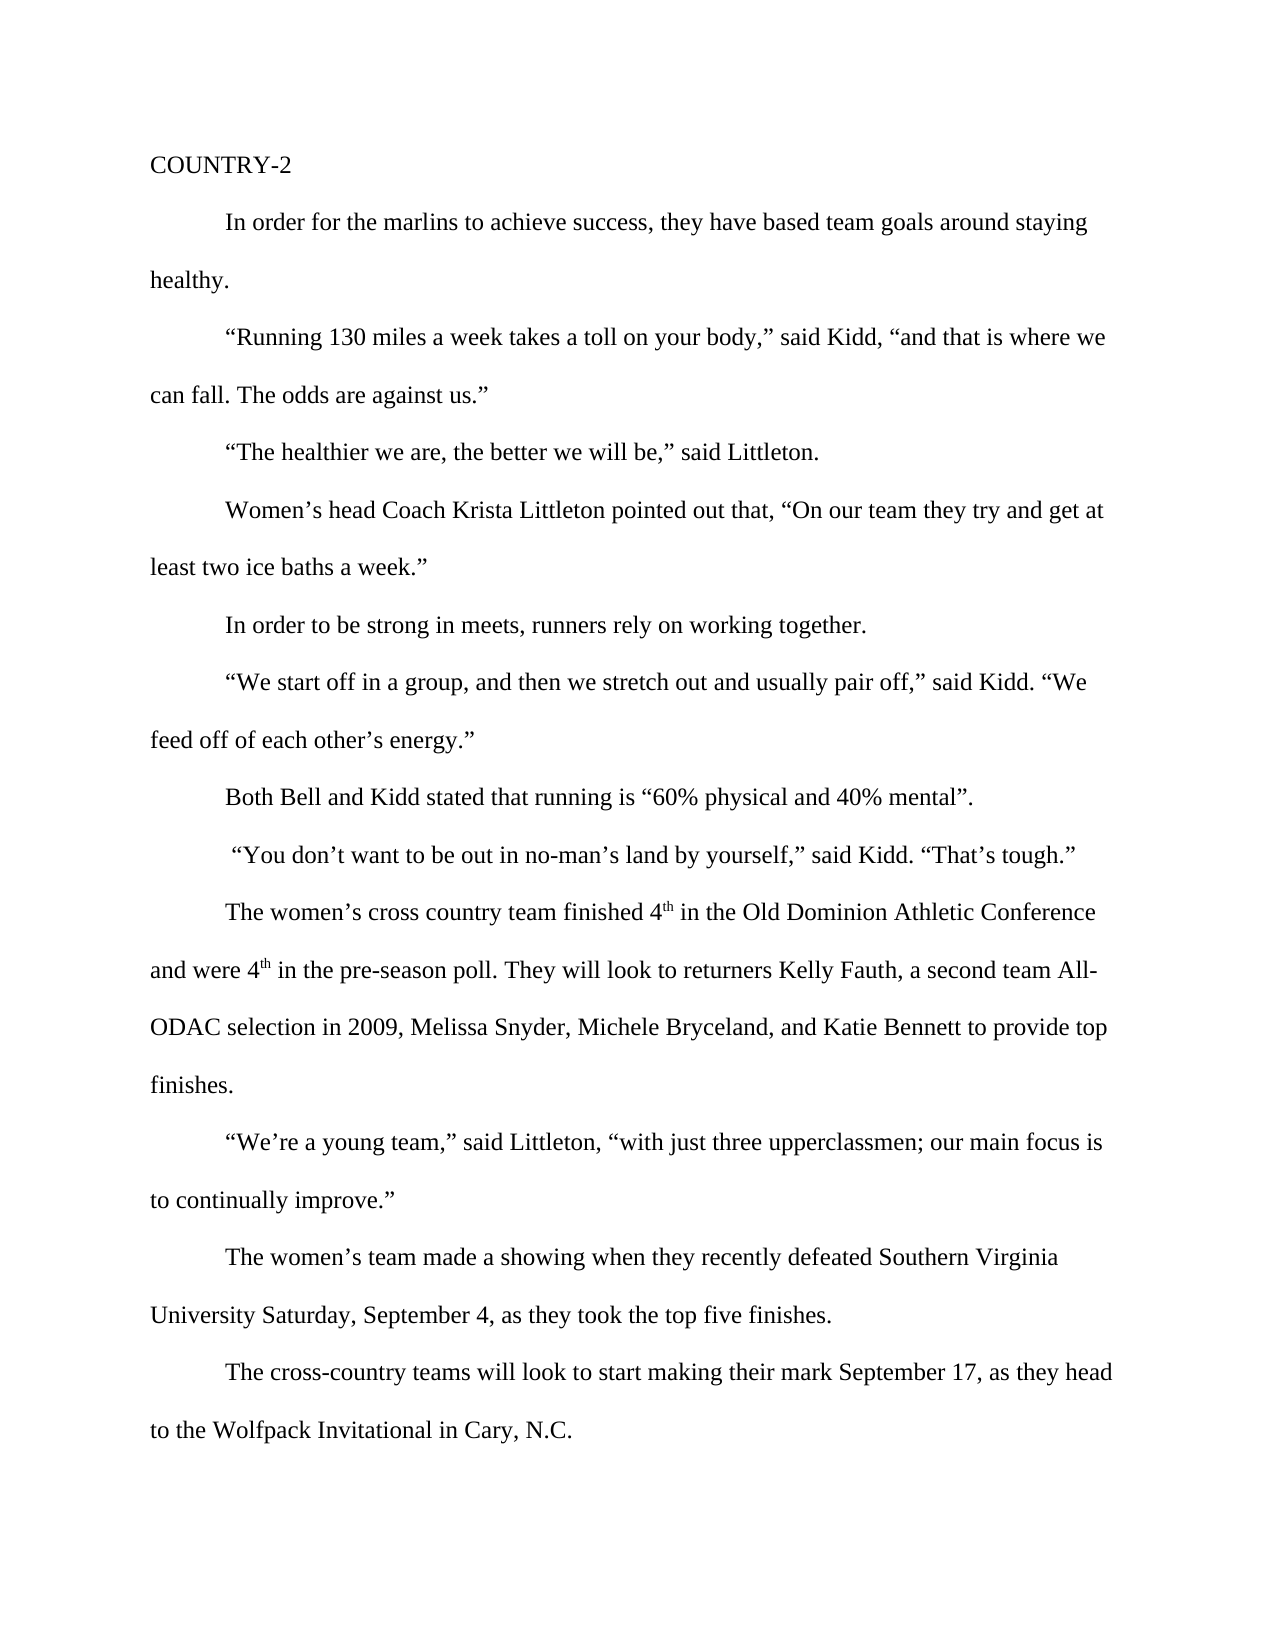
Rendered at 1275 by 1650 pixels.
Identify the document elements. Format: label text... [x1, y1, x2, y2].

text “Running 130 miles a week takes a toll on your body,” said Kidd, “and that is where we can fall. The odds are against us.” [150, 322, 1125, 409]
text “You don’t want to be out in no-man’s land by yourself,” said Kidd. “That’s tough.” [150, 840, 1125, 869]
text “We’re a young team,” said Littleton, “with just three upperclassmen; our main focus is to continually improve.” [150, 1127, 1125, 1214]
text The cross-country teams will look to start making their mark September 17, as they head to the Wolfpack Invitational in Cary, N.C. [150, 1357, 1125, 1444]
text The women’s cross country team finished 4th in the Old Dominion Athletic Conference and were 4th in the pre-season poll. They will look to returners Kelly Fauth, a second team All- ODAC selection in 2009, Melissa Snyder, Michele Bryceland, and Katie Bennett to provide top finishes. [150, 897, 1125, 1099]
text In order to be strong in meets, runners rely on working together. [150, 610, 1125, 639]
text “We start off in a group, and then we stretch out and usually pair off,” said Kidd. “We feed off of each other’s energy.” [150, 667, 1125, 754]
text Both Bell and Kidd stated that running is “60% physical and 40% mental”. [150, 782, 1125, 811]
text COUNTRY-2 [150, 150, 1125, 179]
text Women’s head Coach Krista Littleton pointed out that, “On our team they try and get at least two ice baths a week.” [150, 495, 1125, 581]
text “The healthier we are, the better we will be,” said Littleton. [150, 437, 1125, 466]
text In order for the marlins to achieve success, they have based team goals around staying healthy. [150, 207, 1125, 294]
text The women’s team made a showing when they recently defeated Southern Virginia University Saturday, September 4, as they took the top five finishes. [150, 1242, 1125, 1329]
